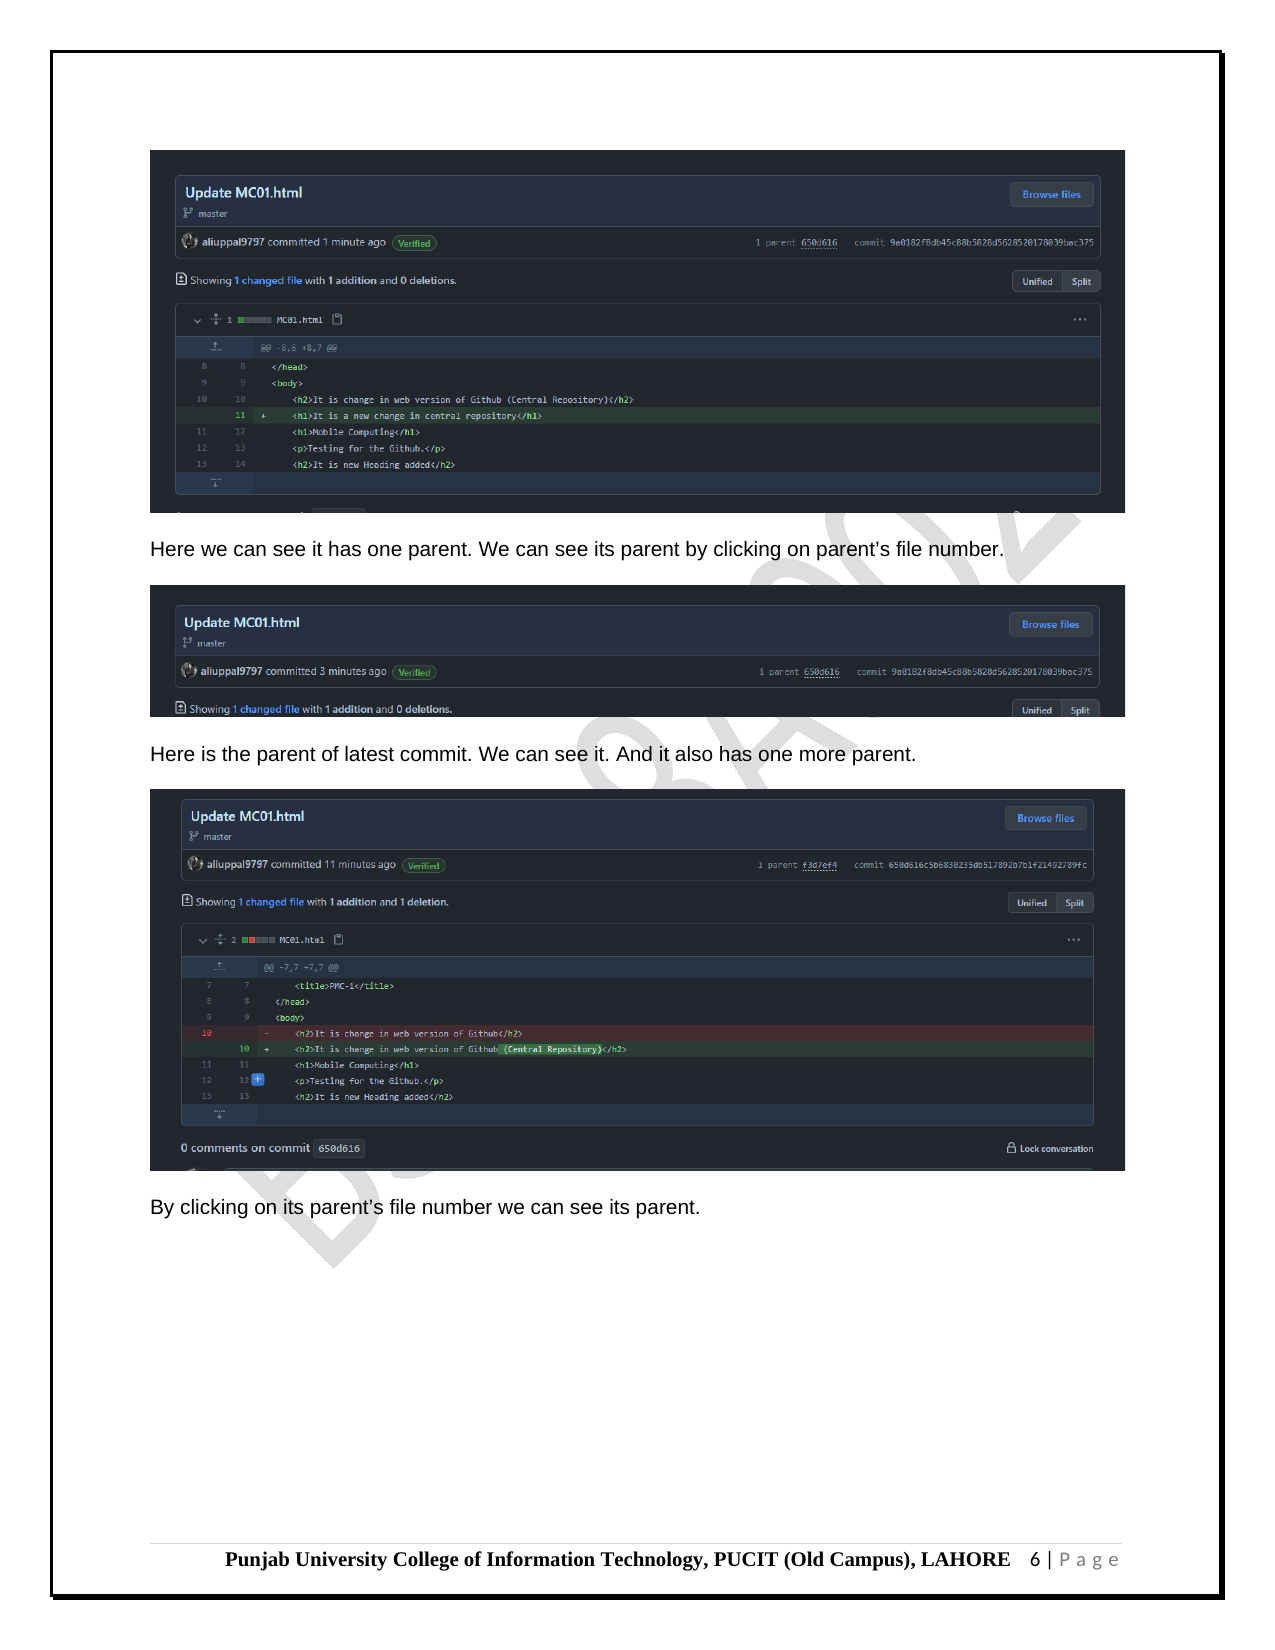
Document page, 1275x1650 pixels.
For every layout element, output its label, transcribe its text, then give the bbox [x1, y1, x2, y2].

text Here we can see it has one parent. We can see its parent by clicking on parent’s file number. [150, 537, 1122, 561]
picture [150, 150, 1125, 513]
text By clicking on its parent’s file number we can see its parent. [150, 1195, 1122, 1219]
text Here is the parent of latest commit. We can see it. And it also has one more parent. [150, 741, 1122, 765]
picture [150, 789, 1125, 1171]
picture [150, 585, 1125, 717]
